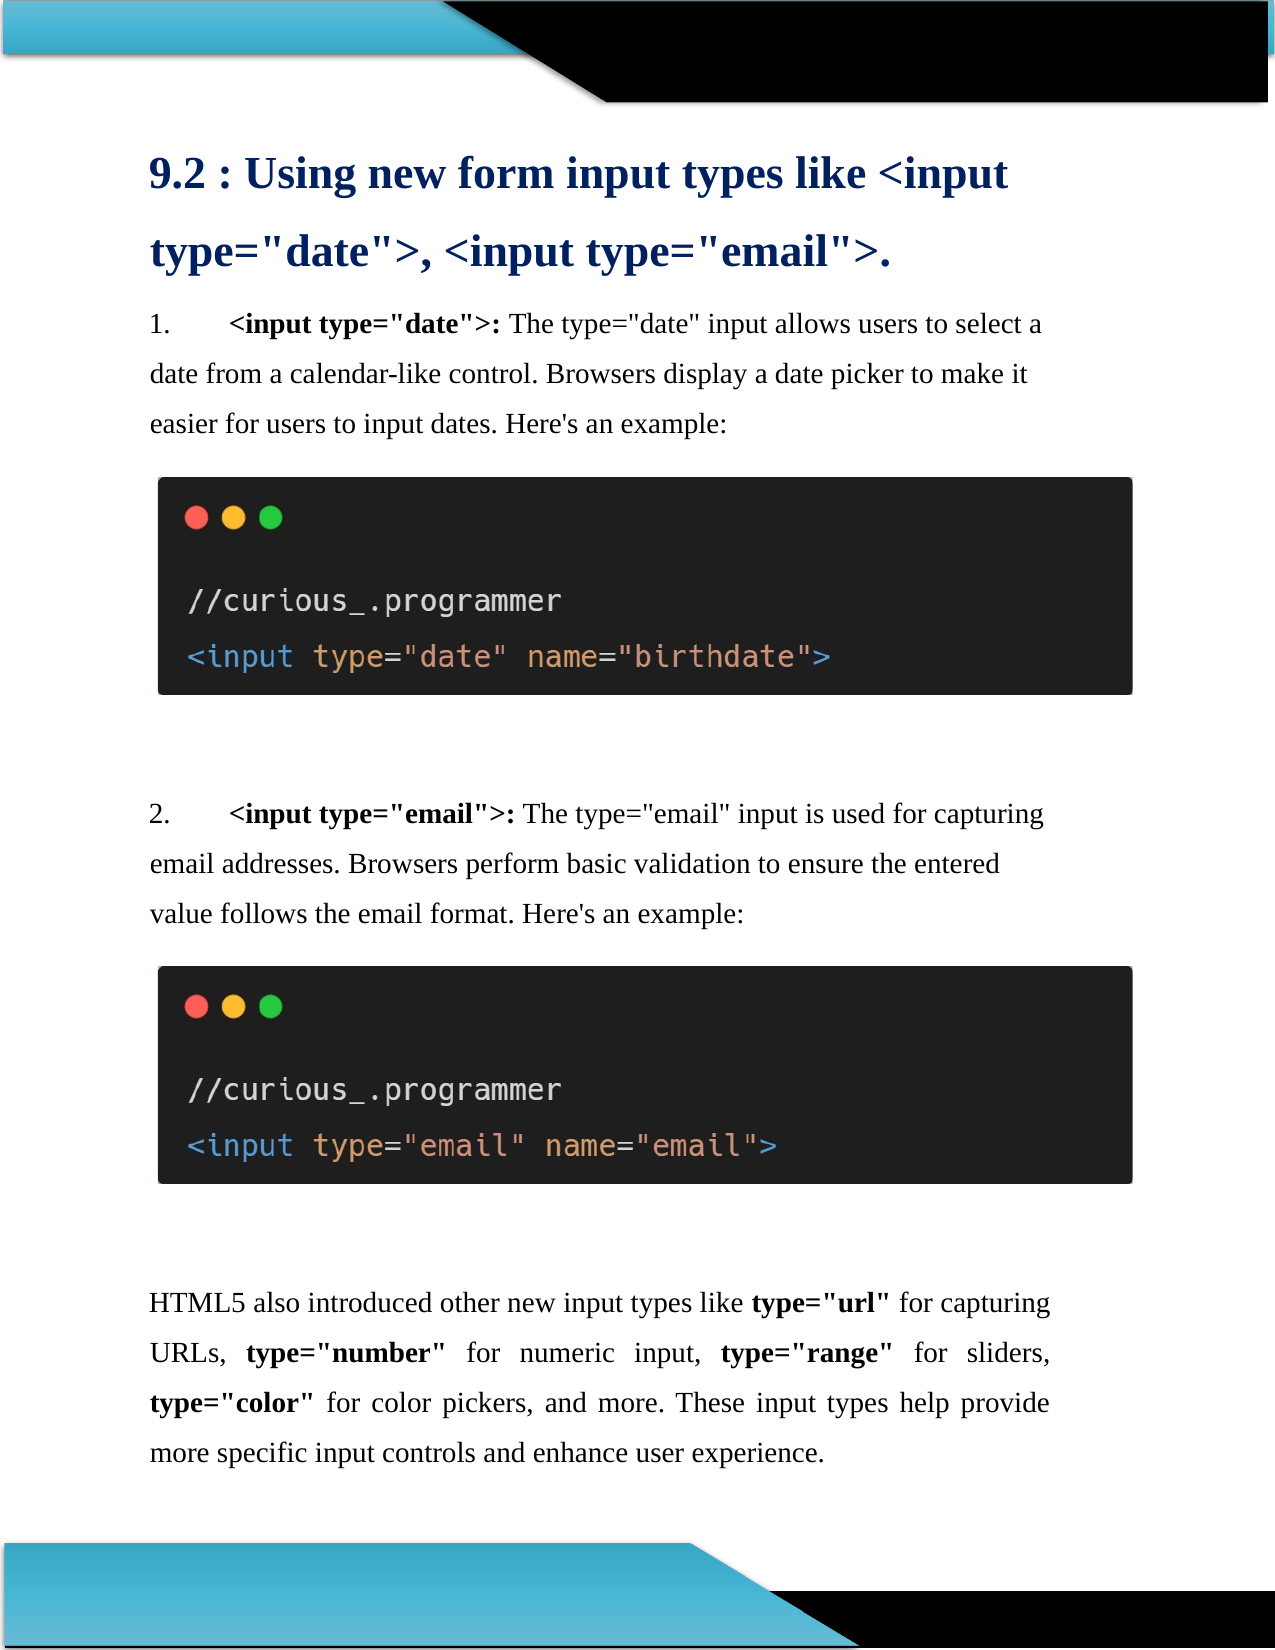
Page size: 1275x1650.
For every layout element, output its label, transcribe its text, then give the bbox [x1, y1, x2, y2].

picture [157, 477, 1133, 695]
text 9.2 : Using new form input types like <input type="date">, <input type="email">. [148, 120, 1066, 276]
picture [0, 1536, 866, 1650]
text HTML5 also introduced other new input types like type="url" for capturing URLs, type="number" for numeric input, type="range" for sliders, type="color" for color pickers, and more. These input types help provide more specific input controls and enhance user experience. [148, 1285, 1050, 1468]
picture [157, 966, 1133, 1184]
picture [0, 0, 1275, 109]
list <input type="date">: The type="date" input allows users to select a date from a calendar-like control. Browsers display a date picker to make it easier for users to input dates. Here's an example: [148, 307, 1050, 440]
list <input type="email">: The type="email" input is used for capturing email addresses. Browsers perform basic validation to ensure the entered value follows the email format. Here's an example: [148, 796, 1050, 929]
